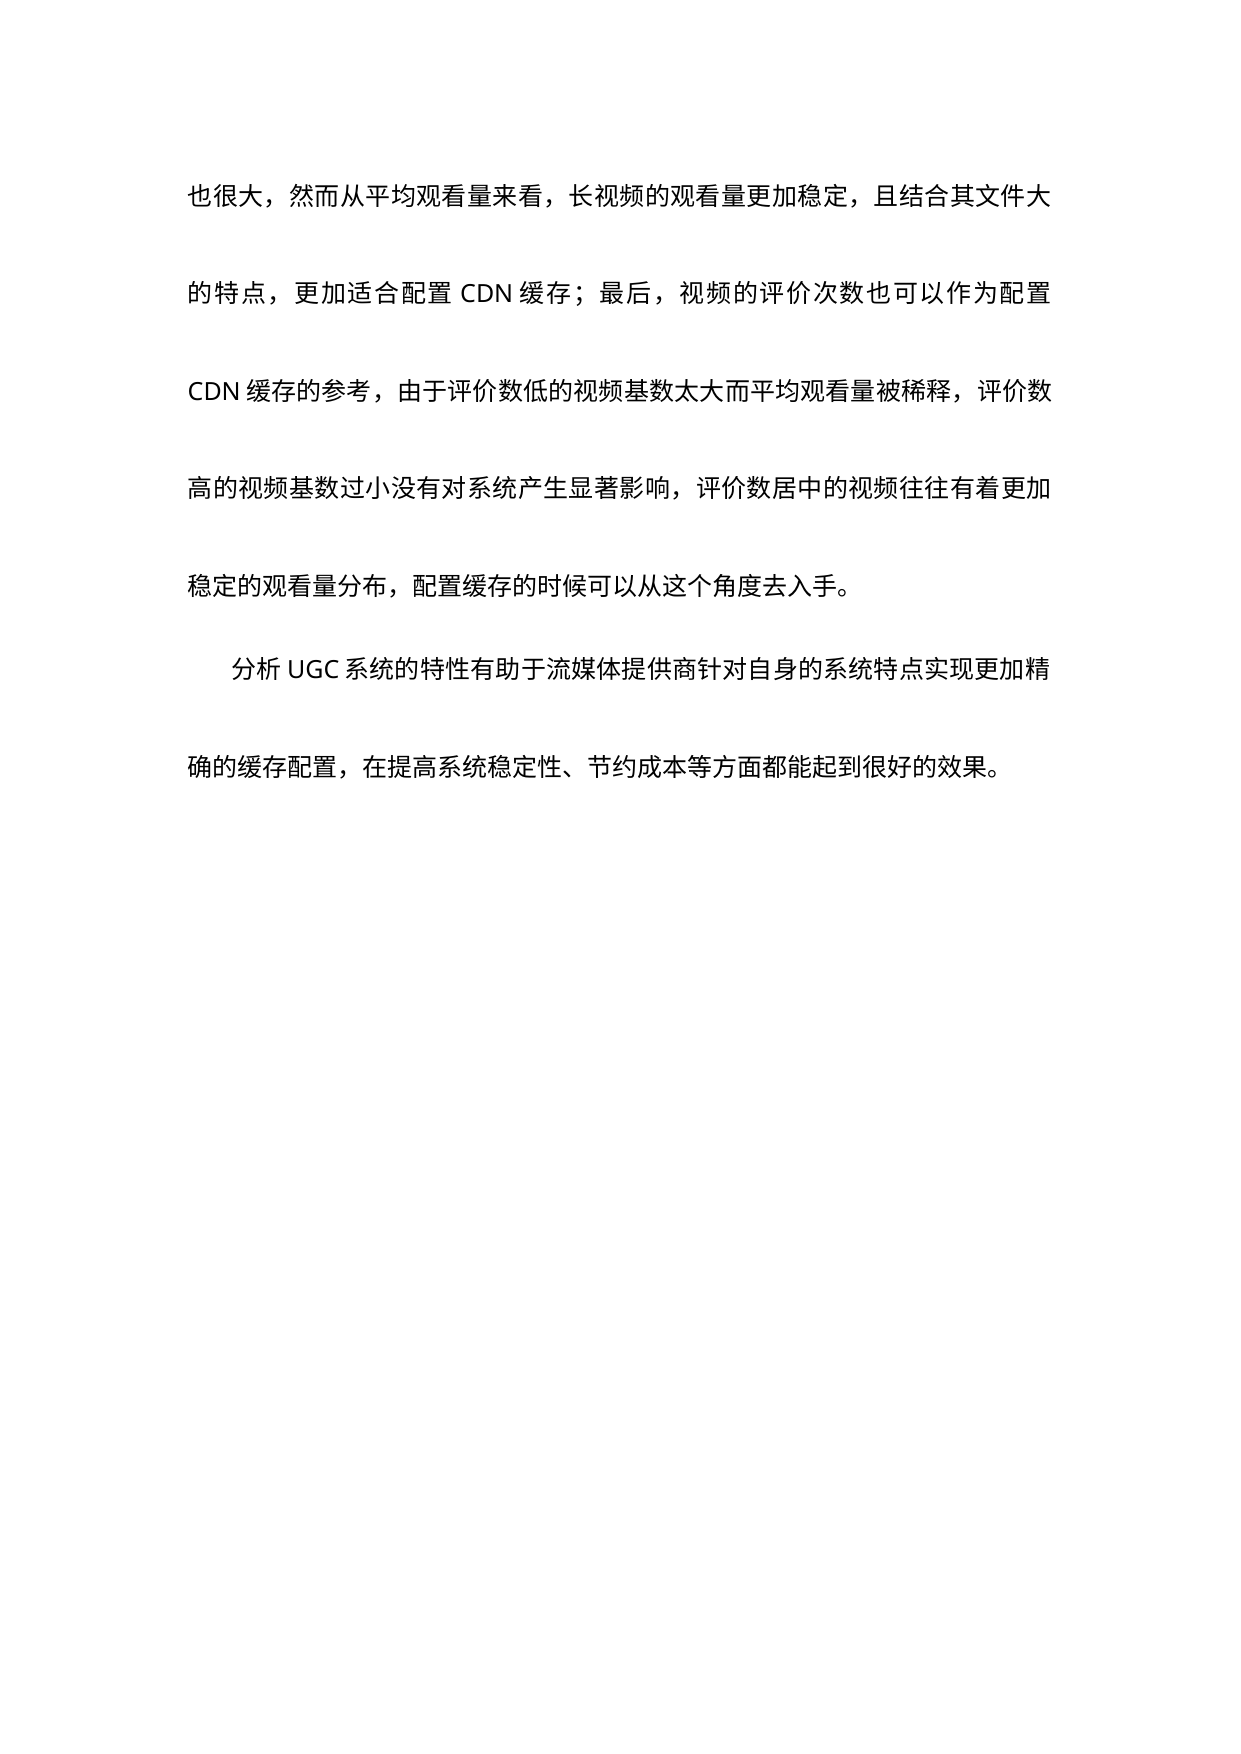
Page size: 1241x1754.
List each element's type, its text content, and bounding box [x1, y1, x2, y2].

text 分析UGC系统的特性有助于流媒体提供商针对自身的系统特点实现更加精确的缓存配置，在提高系统稳定性、节约成本等方面都能起到很好的效果。 [187, 635, 1053, 798]
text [187, 162, 1053, 617]
